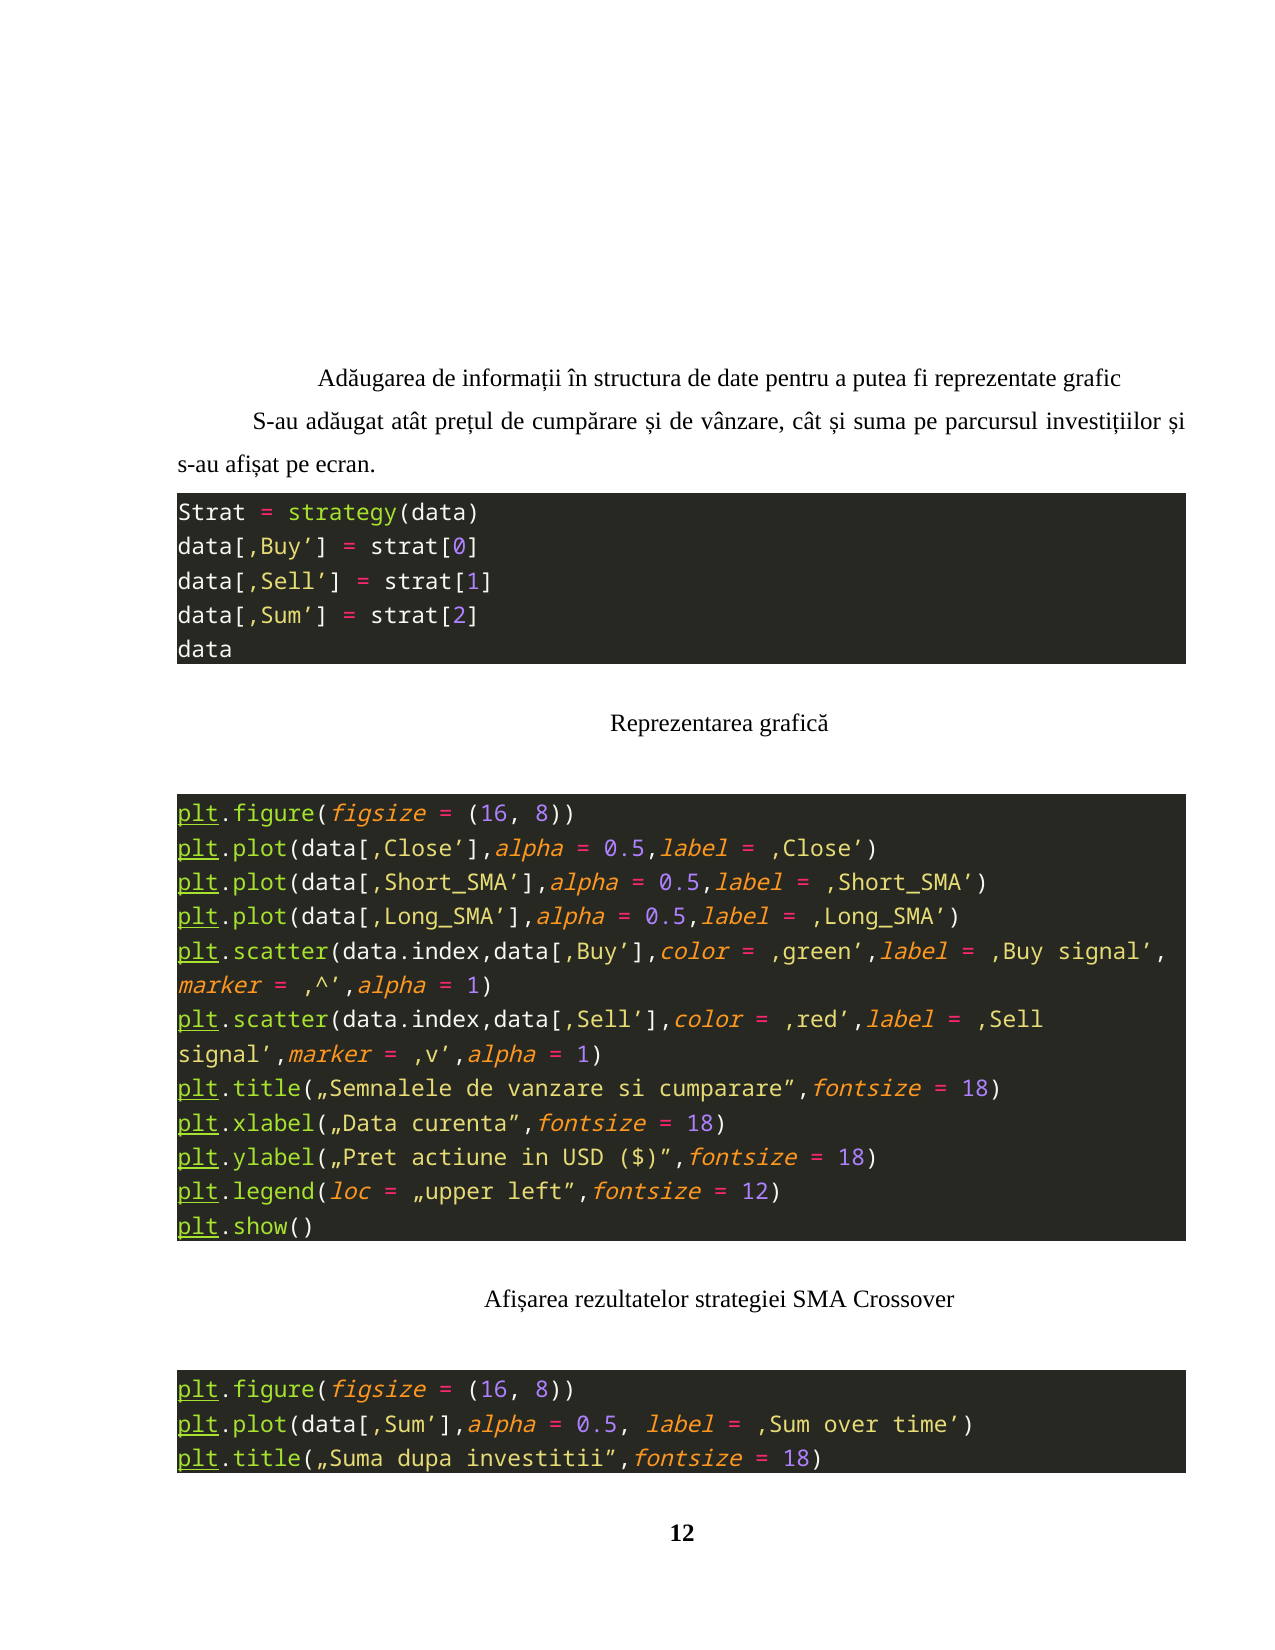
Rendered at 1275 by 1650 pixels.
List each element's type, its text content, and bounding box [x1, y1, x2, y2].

text plt.scatter(data.index,data[‚Buy’],color = ‚green’,label = ‚Buy signal’, marker = ‚^’,alpha = 1) [177, 931, 1186, 1000]
text plt.legend(loc = „upper left”,fontsize = 12) [177, 1172, 1186, 1206]
text plt.figure(figsize = (16, 8)) [177, 794, 1186, 828]
text Afișarea rezultatelor strategiei SMA Crossover [177, 1284, 1186, 1313]
text data[‚Buy’] = strat[0] [177, 527, 1186, 561]
text plt.xlabel(„Data curenta”,fontsize = 18) [177, 1103, 1186, 1138]
text plt.scatter(data.index,data[‚Sell’],color = ‚red’,label = ‚Sell signal’,marker = ‚v’,alpha = 1) [177, 1000, 1186, 1069]
text plt.ylabel(„Pret actiune in USD ($)”,fontsize = 18) [177, 1138, 1186, 1172]
text Strat = strategy(data) [177, 493, 1186, 527]
text plt.figure(figsize = (16, 8)) [177, 1370, 1186, 1404]
text plt.title(„Suma dupa investitii”,fontsize = 18) [177, 1439, 1186, 1473]
text plt.plot(data[‚Short_SMA’],alpha = 0.5,label = ‚Short_SMA’) [177, 863, 1186, 897]
text plt.plot(data[‚Sum’],alpha = 0.5, label = ‚Sum over time’) [177, 1404, 1186, 1439]
text Adăugarea de informații în structura de date pentru a putea fi reprezentate grafic [177, 363, 1186, 392]
text plt.plot(data[‚Close’],alpha = 0.5,label = ‚Close’) [177, 828, 1186, 863]
text S-au adăugat atât prețul de cumpărare și de vânzare, cât și suma pe parcursul investițiilor și s-au afișat pe ecran. [177, 406, 1186, 478]
text data[‚Sum’] = strat[2] [177, 596, 1186, 630]
text plt.plot(data[‚Long_SMA’],alpha = 0.5,label = ‚Long_SMA’) [177, 897, 1186, 931]
text data[‚Sell’] = strat[1] [177, 561, 1186, 596]
text data [177, 630, 1186, 664]
text plt.show() [177, 1206, 1186, 1241]
text Reprezentarea grafică [177, 708, 1186, 736]
text plt.title(„Semnalele de vanzare si cumparare”,fontsize = 18) [177, 1069, 1186, 1103]
